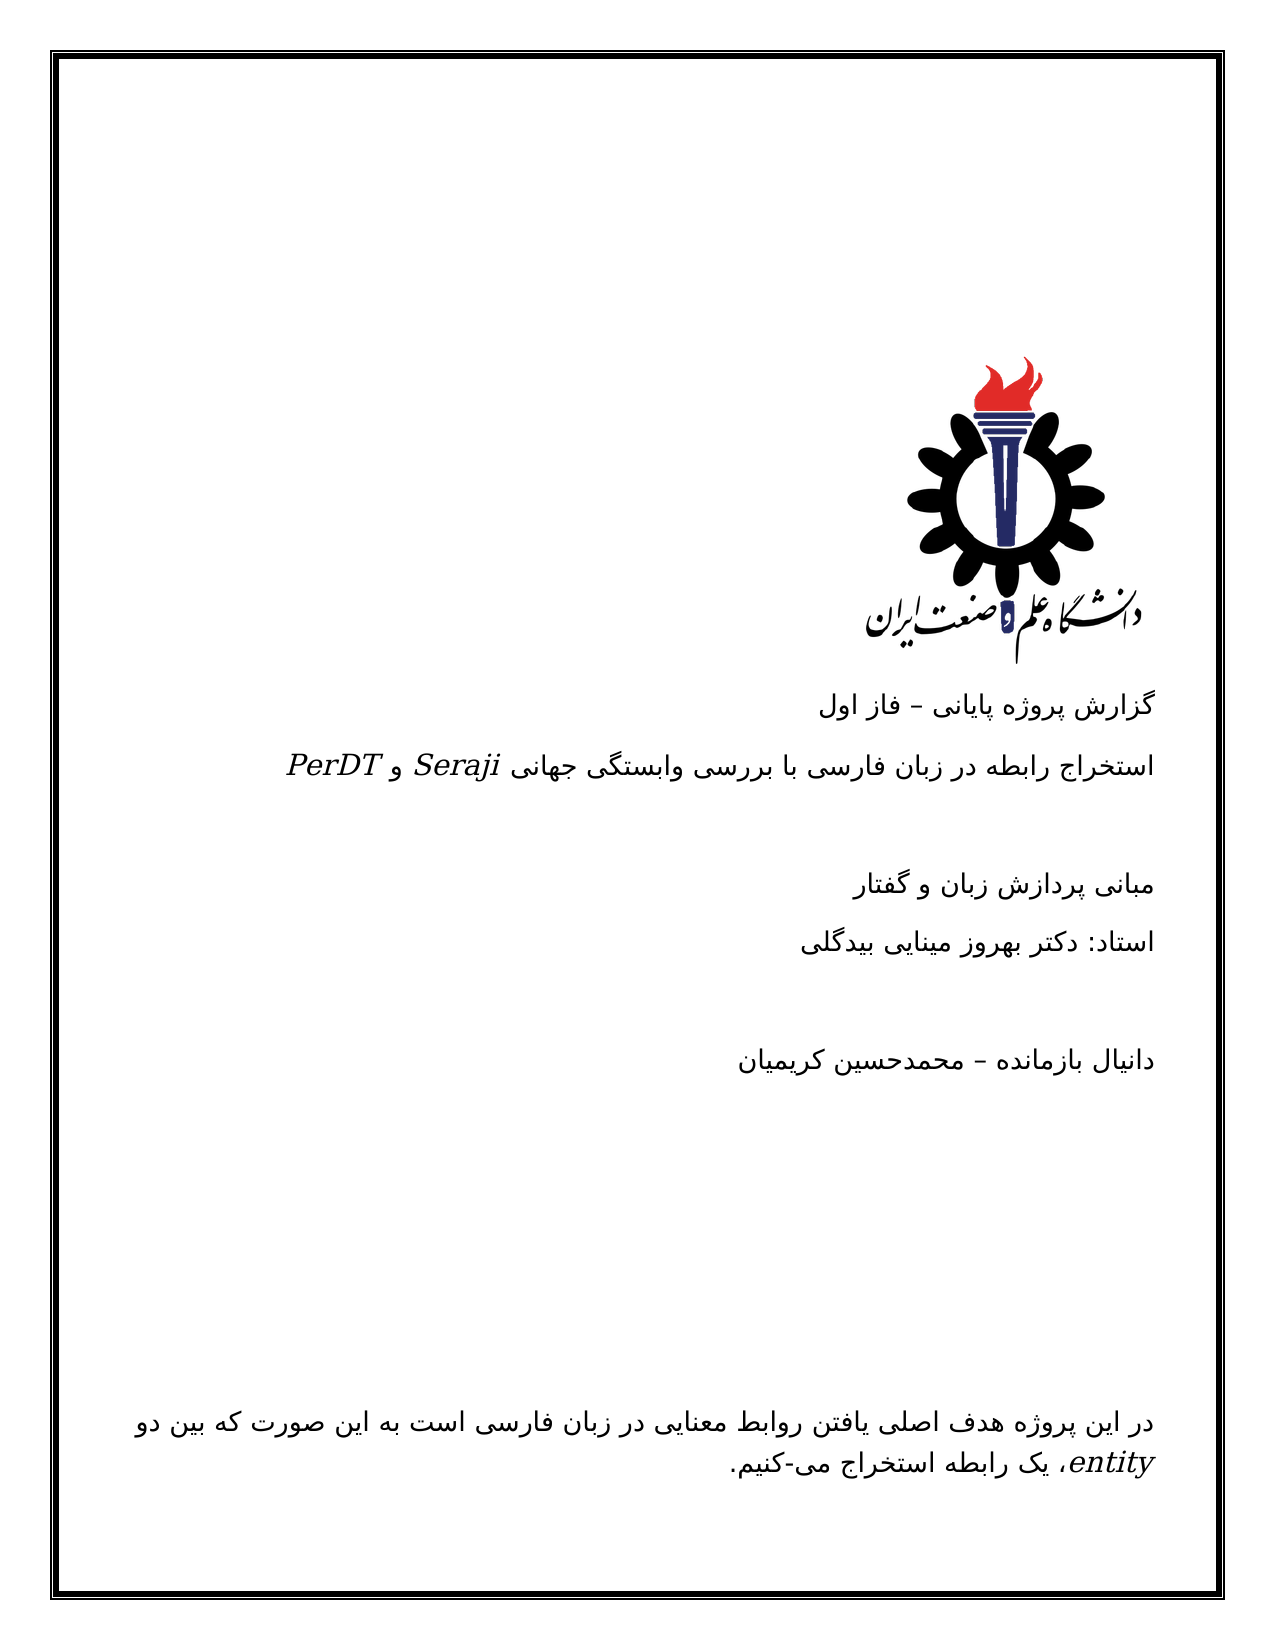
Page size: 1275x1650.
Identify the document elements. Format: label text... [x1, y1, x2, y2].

text مبانی پردازش زبان و گفتار [120, 869, 1155, 900]
text گزارش پروژه پایانی – فاز اول [120, 689, 1155, 721]
text دانیال بازمانده – محمدحسین کریمیان [120, 1044, 1155, 1076]
picture [852, 356, 1155, 664]
text در این پروژه هدف اصلی یافتن روابط معنایی در زبان فارسی است به این صورت که بین دو entity، یک رابطه استخراج می-کنیم. [120, 1406, 1155, 1478]
text استخراج رابطه در زبان فارسی با بررسی وابستگی جهانی Seraji و PerDT [120, 746, 1155, 782]
text استاد: دکتر بهروز مینایی بیدگلی [120, 926, 1155, 957]
